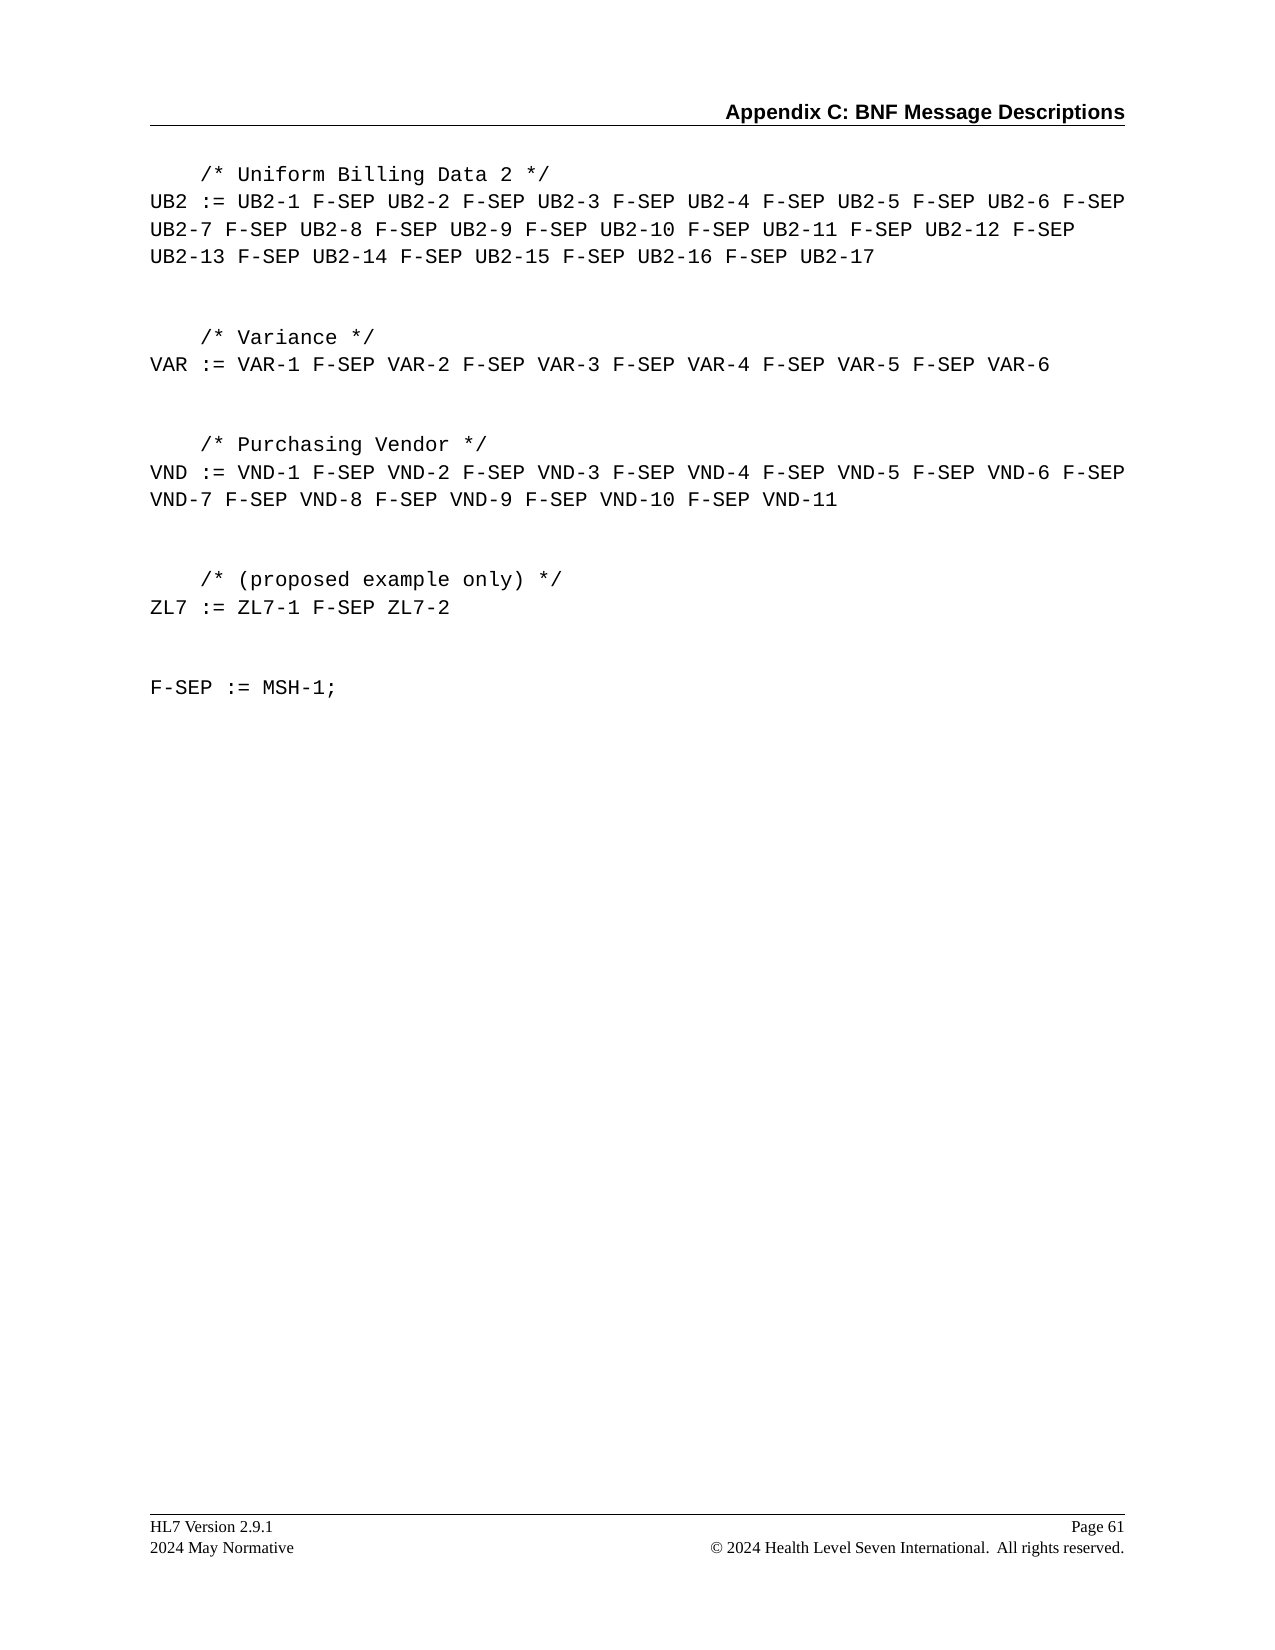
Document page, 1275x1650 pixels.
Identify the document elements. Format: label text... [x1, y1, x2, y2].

text VAR := VAR-1 F-SEP VAR-2 F-SEP VAR-3 F-SEP VAR-4 F-SEP VAR-5 F-SEP VAR-6 [150, 354, 1125, 378]
text /* Variance */ [150, 327, 1125, 351]
text UB2 := UB2-1 F-SEP UB2-2 F-SEP UB2-3 F-SEP UB2-4 F-SEP UB2-5 F-SEP UB2-6 F-SEP UB2-7 F-SEP UB2-8 F-SEP UB2-9 F-SEP UB2-10 F-SEP UB2-11 F-SEP UB2-12 F-SEP UB2-13 F-SEP UB2-14 F-SEP UB2-15 F-SEP UB2-16 F-SEP UB2-17 [150, 191, 1125, 270]
text /* (proposed example only) */ [150, 569, 1125, 593]
text VND := VND-1 F-SEP VND-2 F-SEP VND-3 F-SEP VND-4 F-SEP VND-5 F-SEP VND-6 F-SEP VND-7 F-SEP VND-8 F-SEP VND-9 F-SEP VND-10 F-SEP VND-11 [150, 462, 1125, 513]
text F-SEP := MSH-1; [150, 677, 1125, 701]
text /* Uniform Billing Data 2 */ [150, 164, 1125, 188]
text /* Purchasing Vendor */ [150, 434, 1125, 458]
text ZL7 := ZL7-1 F-SEP ZL7-2 [150, 597, 1125, 621]
